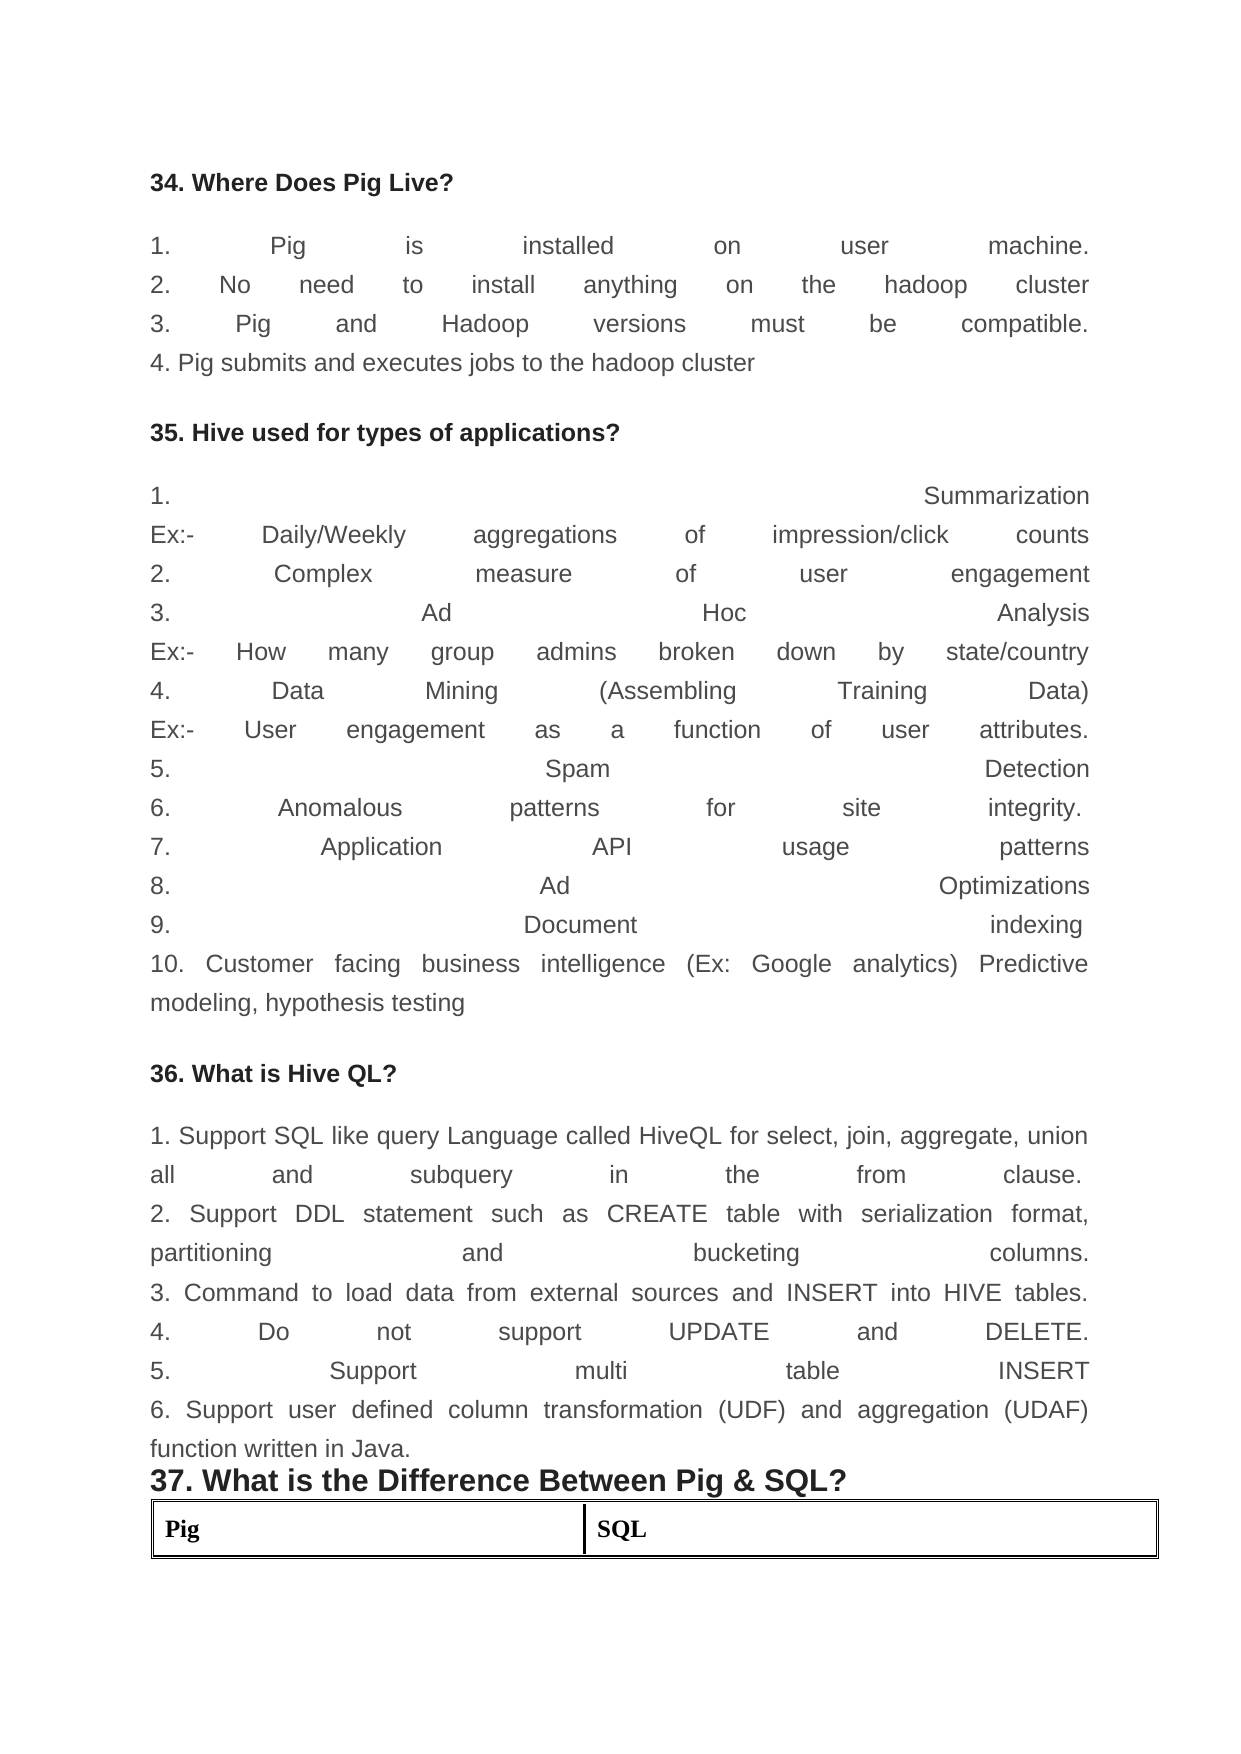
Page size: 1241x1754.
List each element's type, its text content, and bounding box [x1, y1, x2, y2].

table_header SQL [584, 1502, 1156, 1555]
text 1. Summarization Ex:- Daily/Weekly aggregations of impression/click counts 2. Complex measure of user engagement 3. Ad Hoc Analysis Ex:- How many group admins broken down by state/country 4. Data Mining (Assembling Training Data) Ex:- User engagement as a function of user attributes. 5. Spam Detection 6. Anomalous patterns for site integrity. 7. Application API usage patterns 8. Ad Optimizations 9. Document indexing 10. Customer facing business intelligence (Ex: Google analytics) Predictive modeling, hypothesis testing [150, 470, 1090, 1017]
text 1. Pig is installed on user machine. 2. No need to install anything on the hadoop cluster 3. Pig and Hadoop versions must be compatible. 4. Pig submits and executes jobs to the hadoop cluster [150, 220, 1090, 377]
text 34. Where Does Pig Live? [150, 150, 1090, 197]
text 37. What is the Difference Between Pig & SQL? [150, 1462, 1090, 1498]
text 1. Support SQL like query Language called HiveQL for select, join, aggregate, union all and subquery in the from clause. 2. Support DDL statement such as CREATE table with serialization format, partitioning and bucketing columns. 3. Command to load data from external sources and INSERT into HIVE tables. 4. Do not support UPDATE and DELETE. 5. Support multi table INSERT 6. Support user defined column transformation (UDF) and aggregation (UDAF) function written in Java. [150, 1111, 1090, 1462]
text 35. Hive used for types of applications? [150, 400, 1090, 447]
table_header Pig [154, 1502, 584, 1555]
text 36. What is Hive QL? [150, 1041, 1090, 1087]
